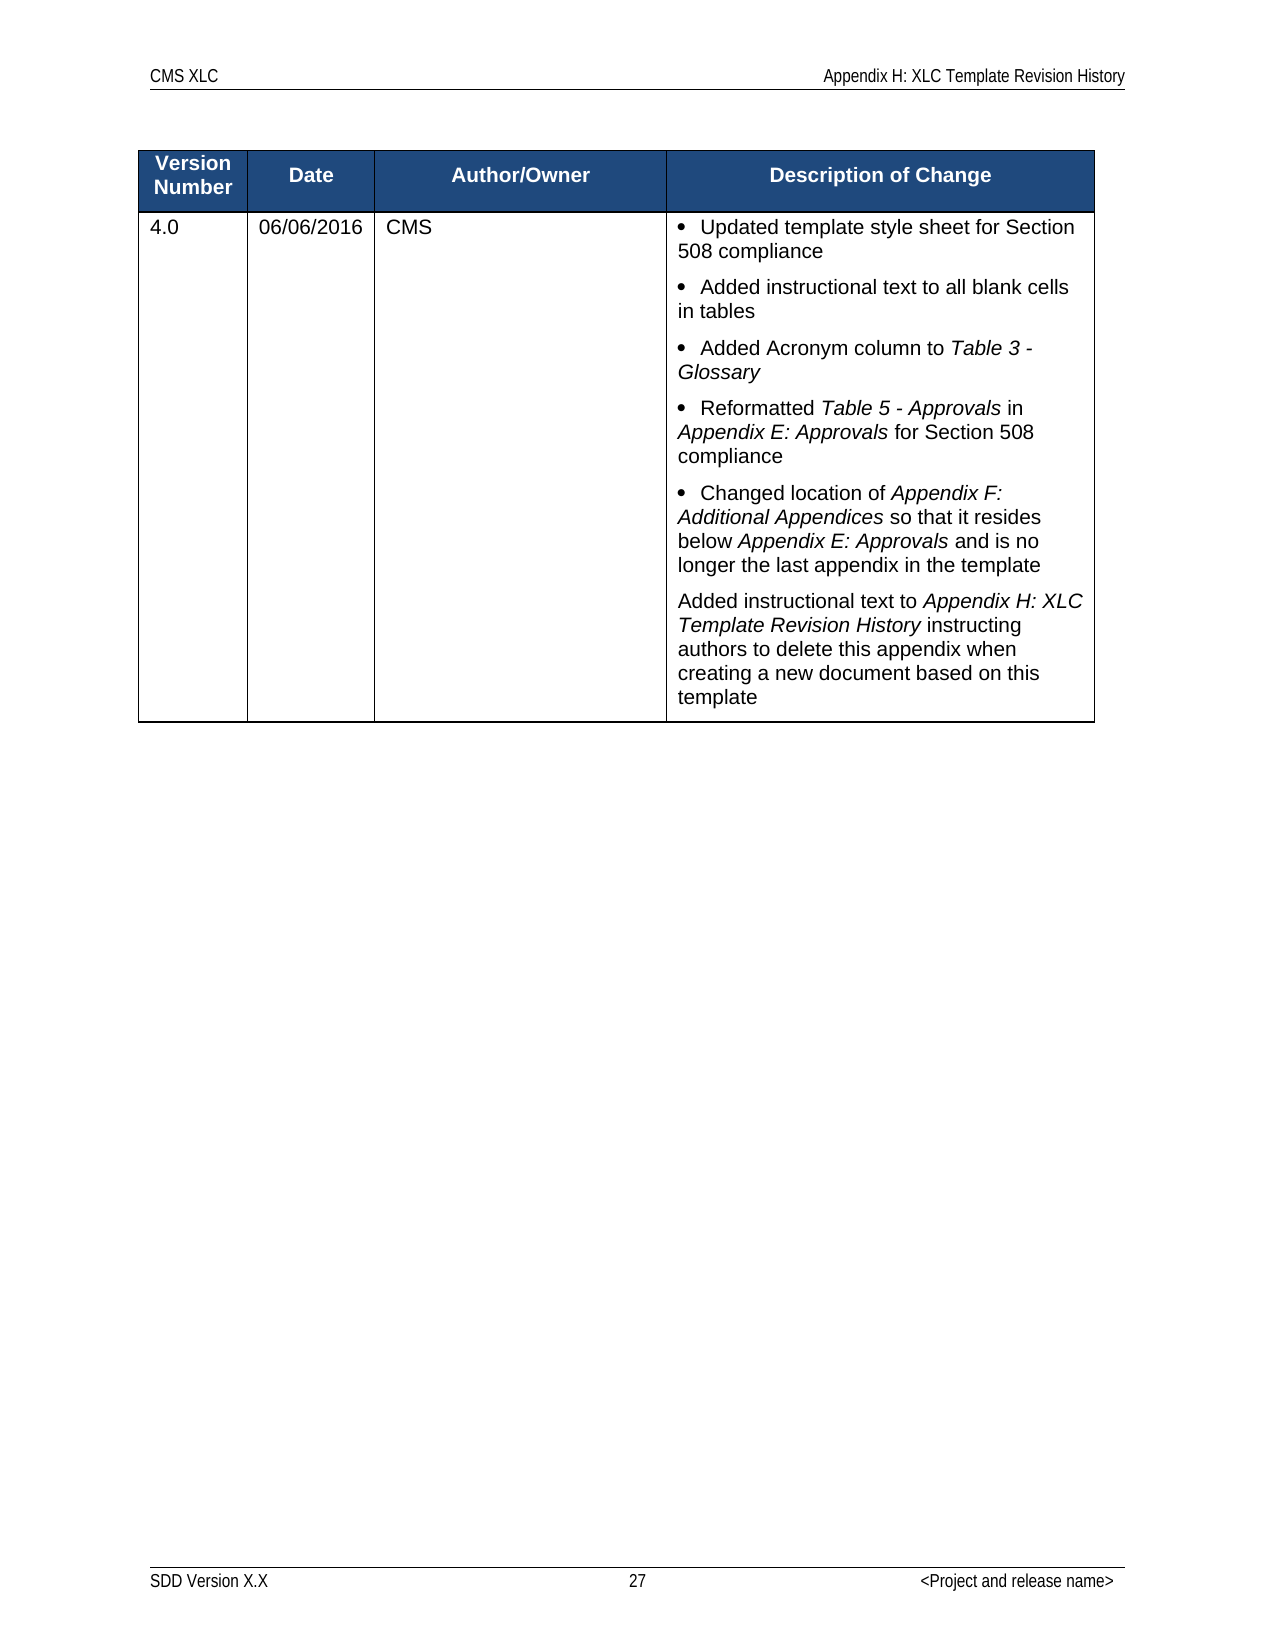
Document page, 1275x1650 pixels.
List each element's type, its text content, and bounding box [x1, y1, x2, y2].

table_cell CMS [375, 213, 666, 721]
table_header Version Number [139, 151, 247, 211]
table_cell 06/06/2016 [248, 213, 374, 721]
table_header Date [248, 151, 374, 211]
table_cell Updated template style sheet for Section 508 compliance Added instructional text to all blank cells in tables Added Acronym column to Table 3 - Glossary Reformatted Table 5 - Approvals in Appendix E: Approvals for Section 508 compliance Changed location of Appendix F: Additional Appendices so that it resides below Appendix E: Approvals and is no longer the last appendix in the template Added instructional text to Appendix H: XLC Template Revision History instructing authors to delete this appendix when creating a new document based on this template [667, 213, 1094, 721]
table_cell 4.0 [139, 213, 247, 721]
table_header Description of Change [667, 151, 1094, 211]
table_header Author/Owner [375, 151, 666, 211]
